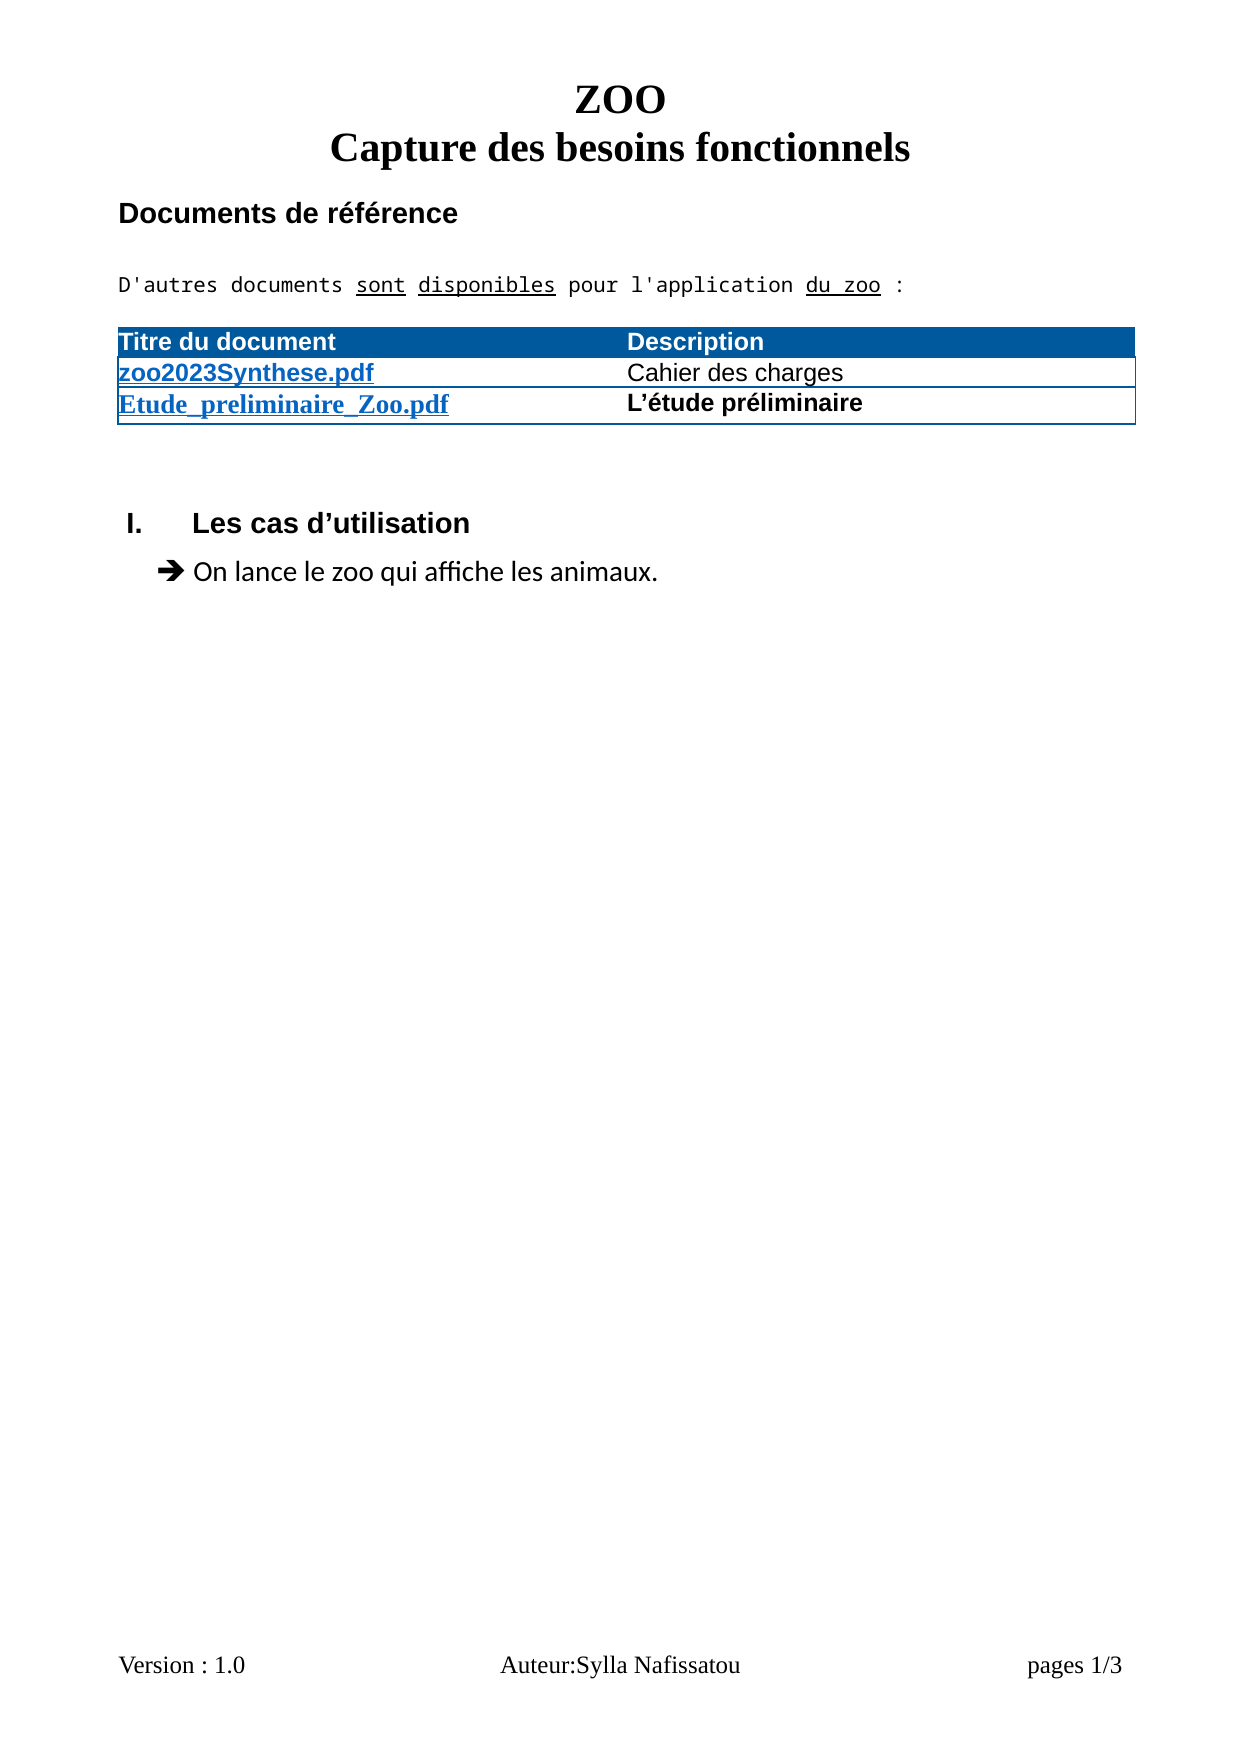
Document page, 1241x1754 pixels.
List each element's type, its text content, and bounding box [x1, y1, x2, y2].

subtitle Documents de référence [118, 196, 1122, 229]
table_header Description [627, 327, 1135, 356]
table_header Titre du document [118, 327, 627, 356]
table_cell Cahier des charges [627, 358, 1135, 386]
list On lance le zoo qui affiche les animaux. [156, 553, 1122, 588]
subtitle Les cas d’utilisation [118, 507, 1122, 540]
table_cell L’étude préliminaire [627, 388, 1135, 423]
table_cell Etude_preliminaire_Zoo.pdf [119, 388, 627, 423]
table_cell zoo2023Synthese.pdf [119, 358, 627, 386]
text D'autres documents sont disponibles pour l'application du zoo : [118, 270, 1122, 299]
